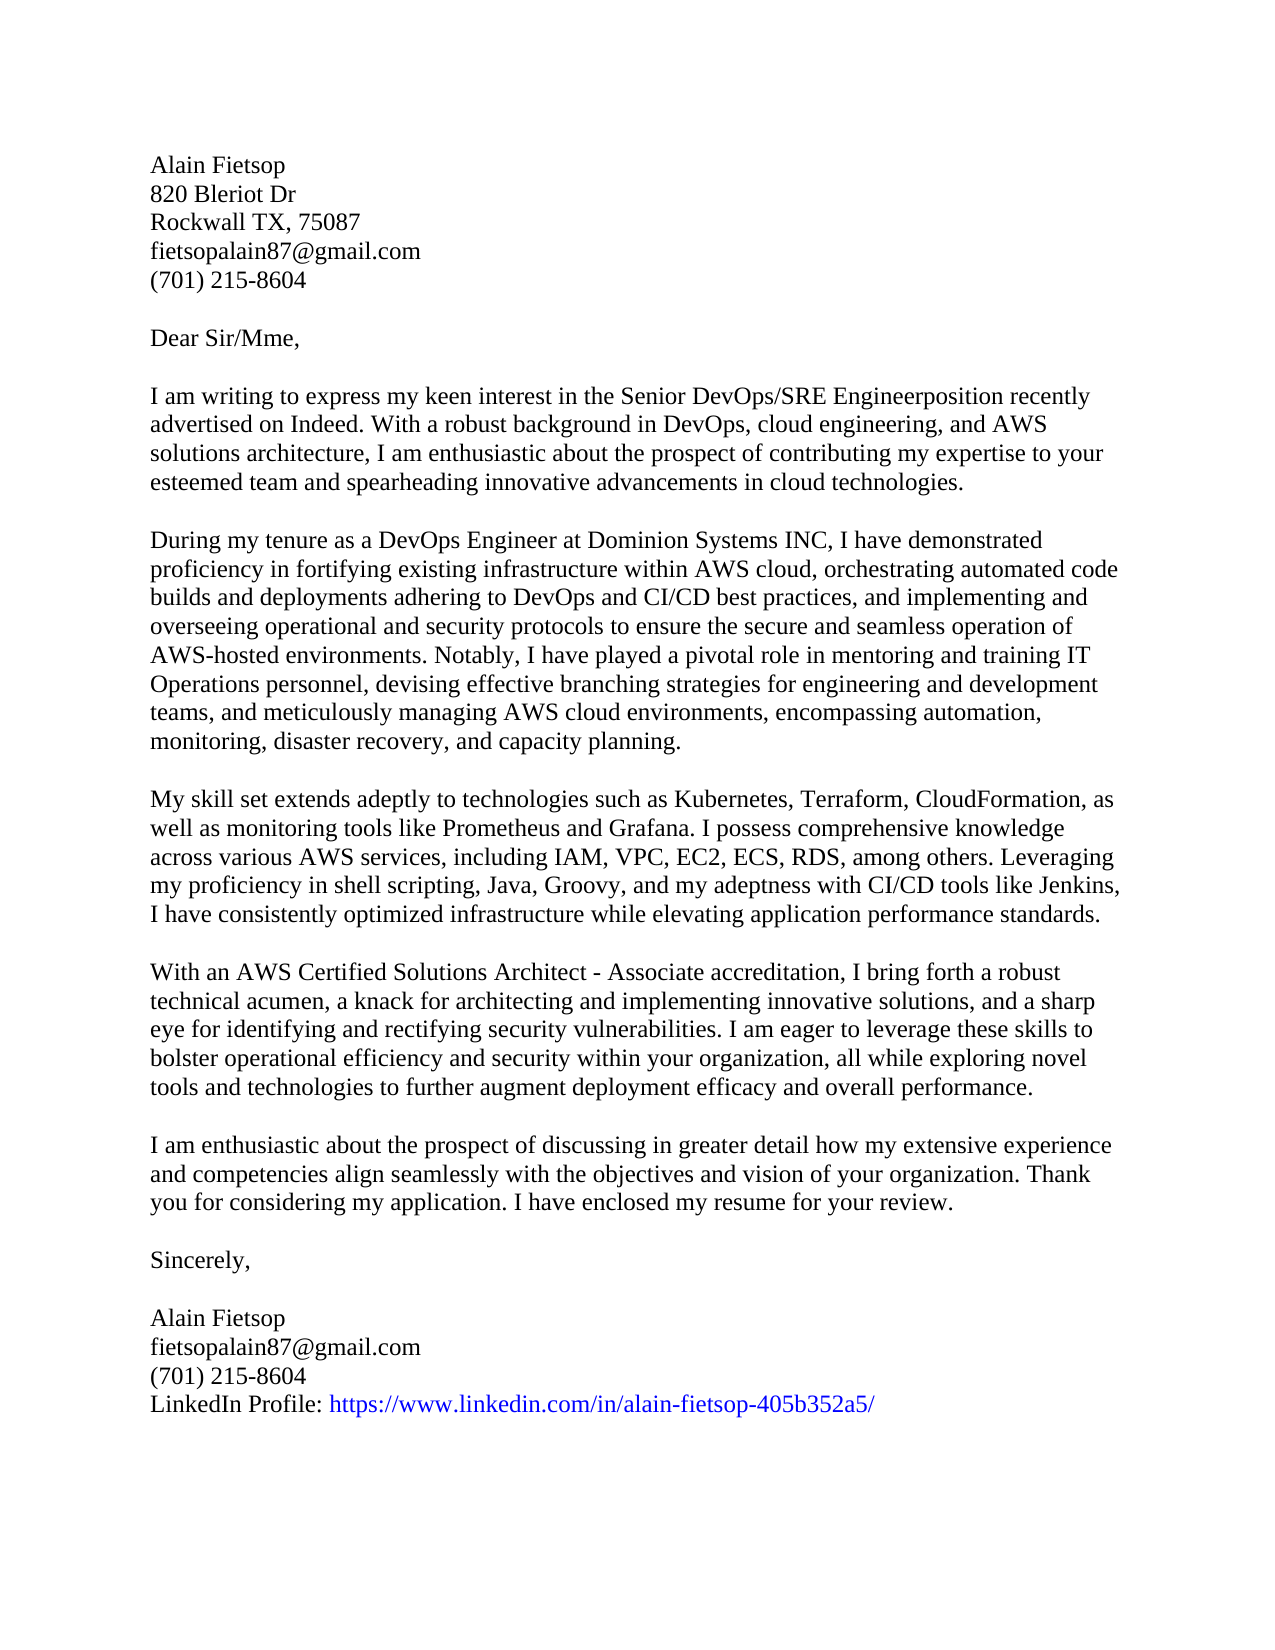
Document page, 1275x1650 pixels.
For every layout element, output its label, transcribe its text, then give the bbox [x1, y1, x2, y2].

text Alain Fietsop fietsopalain87@gmail.com (701) 215-8604 LinkedIn Profile: https://www.linkedin.com/in/alain-fietsop-405b352a5/ [150, 1303, 1125, 1418]
text Dear Sir/Mme, [150, 323, 1125, 352]
text I am enthusiastic about the prospect of discussing in greater detail how my extensive experience and competencies align seamlessly with the objectives and vision of your organization. Thank you for considering my application. I have enclosed my resume for your review. [150, 1130, 1125, 1216]
text With an AWS Certified Solutions Architect - Associate accreditation, I bring forth a robust technical acumen, a knack for architecting and implementing innovative solutions, and a sharp eye for identifying and rectifying security vulnerabilities. I am eager to leverage these skills to bolster operational efficiency and security within your organization, all while exploring novel tools and technologies to further augment deployment efficacy and overall performance. [150, 957, 1125, 1101]
text Sincerely, [150, 1245, 1125, 1274]
text Alain Fietsop 820 Bleriot Dr Rockwall TX, 75087 fietsopalain87@gmail.com (701) 215-8604 [150, 150, 1125, 294]
text My skill set extends adeptly to technologies such as Kubernetes, Terraform, CloudFormation, as well as monitoring tools like Prometheus and Grafana. I possess comprehensive knowledge across various AWS services, including IAM, VPC, EC2, ECS, RDS, among others. Leveraging my proficiency in shell scripting, Java, Groovy, and my adeptness with CI/CD tools like Jenkins, I have consistently optimized infrastructure while elevating application performance standards. [150, 784, 1125, 928]
text I am writing to express my keen interest in the Senior DevOps/SRE Engineerposition recently advertised on Indeed. With a robust background in DevOps, cloud engineering, and AWS solutions architecture, I am enthusiastic about the prospect of contributing my expertise to your esteemed team and spearheading innovative advancements in cloud technologies. [150, 381, 1125, 496]
text During my tenure as a DevOps Engineer at Dominion Systems INC, I have demonstrated proficiency in fortifying existing infrastructure within AWS cloud, orchestrating automated code builds and deployments adhering to DevOps and CI/CD best practices, and implementing and overseeing operational and security protocols to ensure the secure and seamless operation of AWS-hosted environments. Notably, I have played a pivotal role in mentoring and training IT Operations personnel, devising effective branching strategies for engineering and development teams, and meticulously managing AWS cloud environments, encompassing automation, monitoring, disaster recovery, and capacity planning. [150, 525, 1125, 755]
